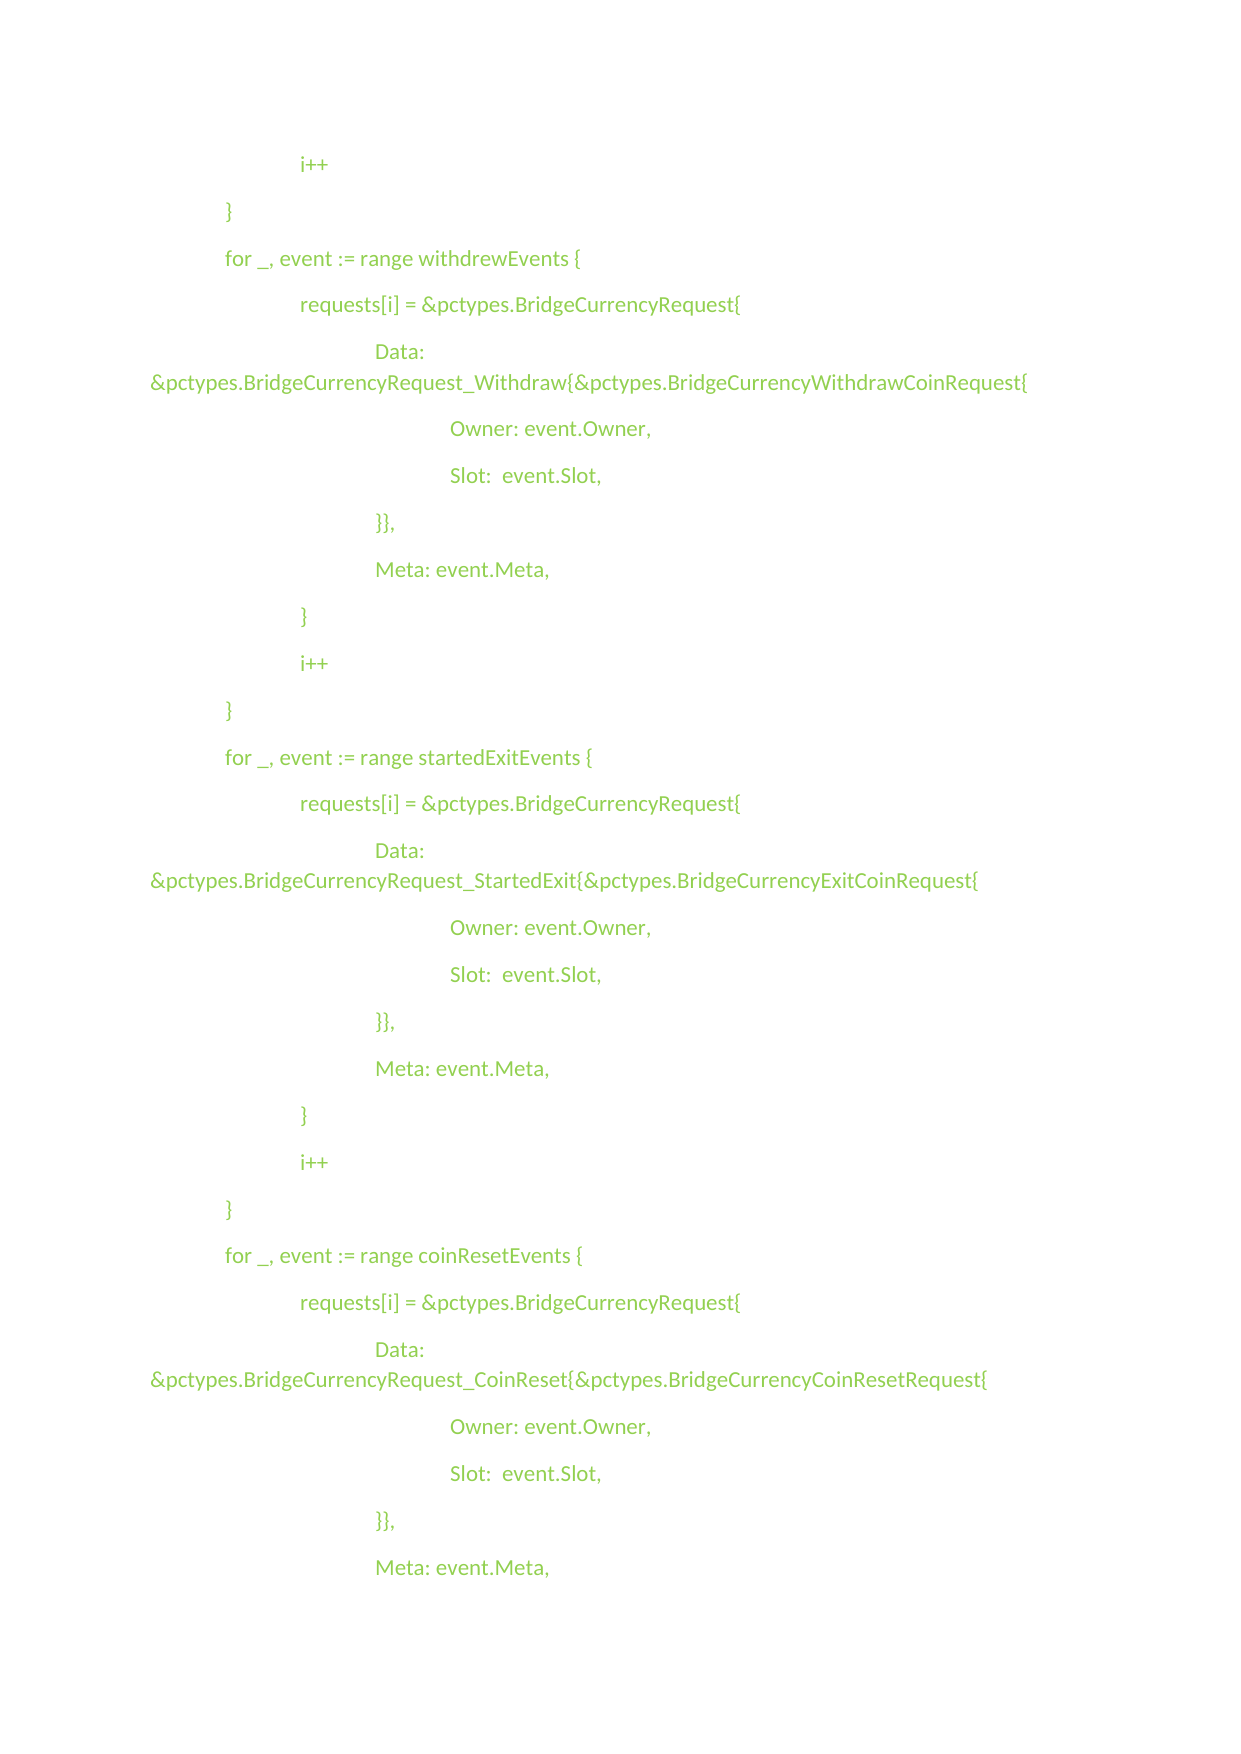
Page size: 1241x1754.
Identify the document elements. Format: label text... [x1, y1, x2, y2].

text } [150, 1101, 1090, 1129]
text requests[i] = &pctypes.BridgeCurrencyRequest{ [150, 291, 1090, 319]
text Owner: event.Owner, [150, 414, 1090, 443]
text Data: &pctypes.BridgeCurrencyRequest_StartedExit{&pctypes.BridgeCurrencyExitCoinRequest{ [150, 836, 1090, 895]
text for _, event := range startedExitEvents { [150, 743, 1090, 771]
text Slot: event.Slot, [150, 1459, 1090, 1487]
text Meta: event.Meta, [150, 555, 1090, 583]
text }}, [150, 1506, 1090, 1534]
text Meta: event.Meta, [150, 1054, 1090, 1082]
text i++ [150, 150, 1090, 178]
text Slot: event.Slot, [150, 960, 1090, 988]
text for _, event := range withdrewEvents { [150, 244, 1090, 272]
text }}, [150, 508, 1090, 536]
text i++ [150, 649, 1090, 677]
text Data: &pctypes.BridgeCurrencyRequest_CoinReset{&pctypes.BridgeCurrencyCoinResetRequest{ [150, 1335, 1090, 1394]
text } [150, 1195, 1090, 1223]
text requests[i] = &pctypes.BridgeCurrencyRequest{ [150, 1288, 1090, 1317]
text }}, [150, 1007, 1090, 1035]
text Owner: event.Owner, [150, 1412, 1090, 1441]
text Slot: event.Slot, [150, 461, 1090, 489]
text Meta: event.Meta, [150, 1553, 1090, 1581]
text } [150, 696, 1090, 724]
text i++ [150, 1148, 1090, 1176]
text requests[i] = &pctypes.BridgeCurrencyRequest{ [150, 789, 1090, 818]
text Owner: event.Owner, [150, 913, 1090, 942]
text } [150, 197, 1090, 225]
text Data: &pctypes.BridgeCurrencyRequest_Withdraw{&pctypes.BridgeCurrencyWithdrawCoinRequest{ [150, 337, 1090, 396]
text } [150, 602, 1090, 630]
text for _, event := range coinResetEvents { [150, 1242, 1090, 1270]
